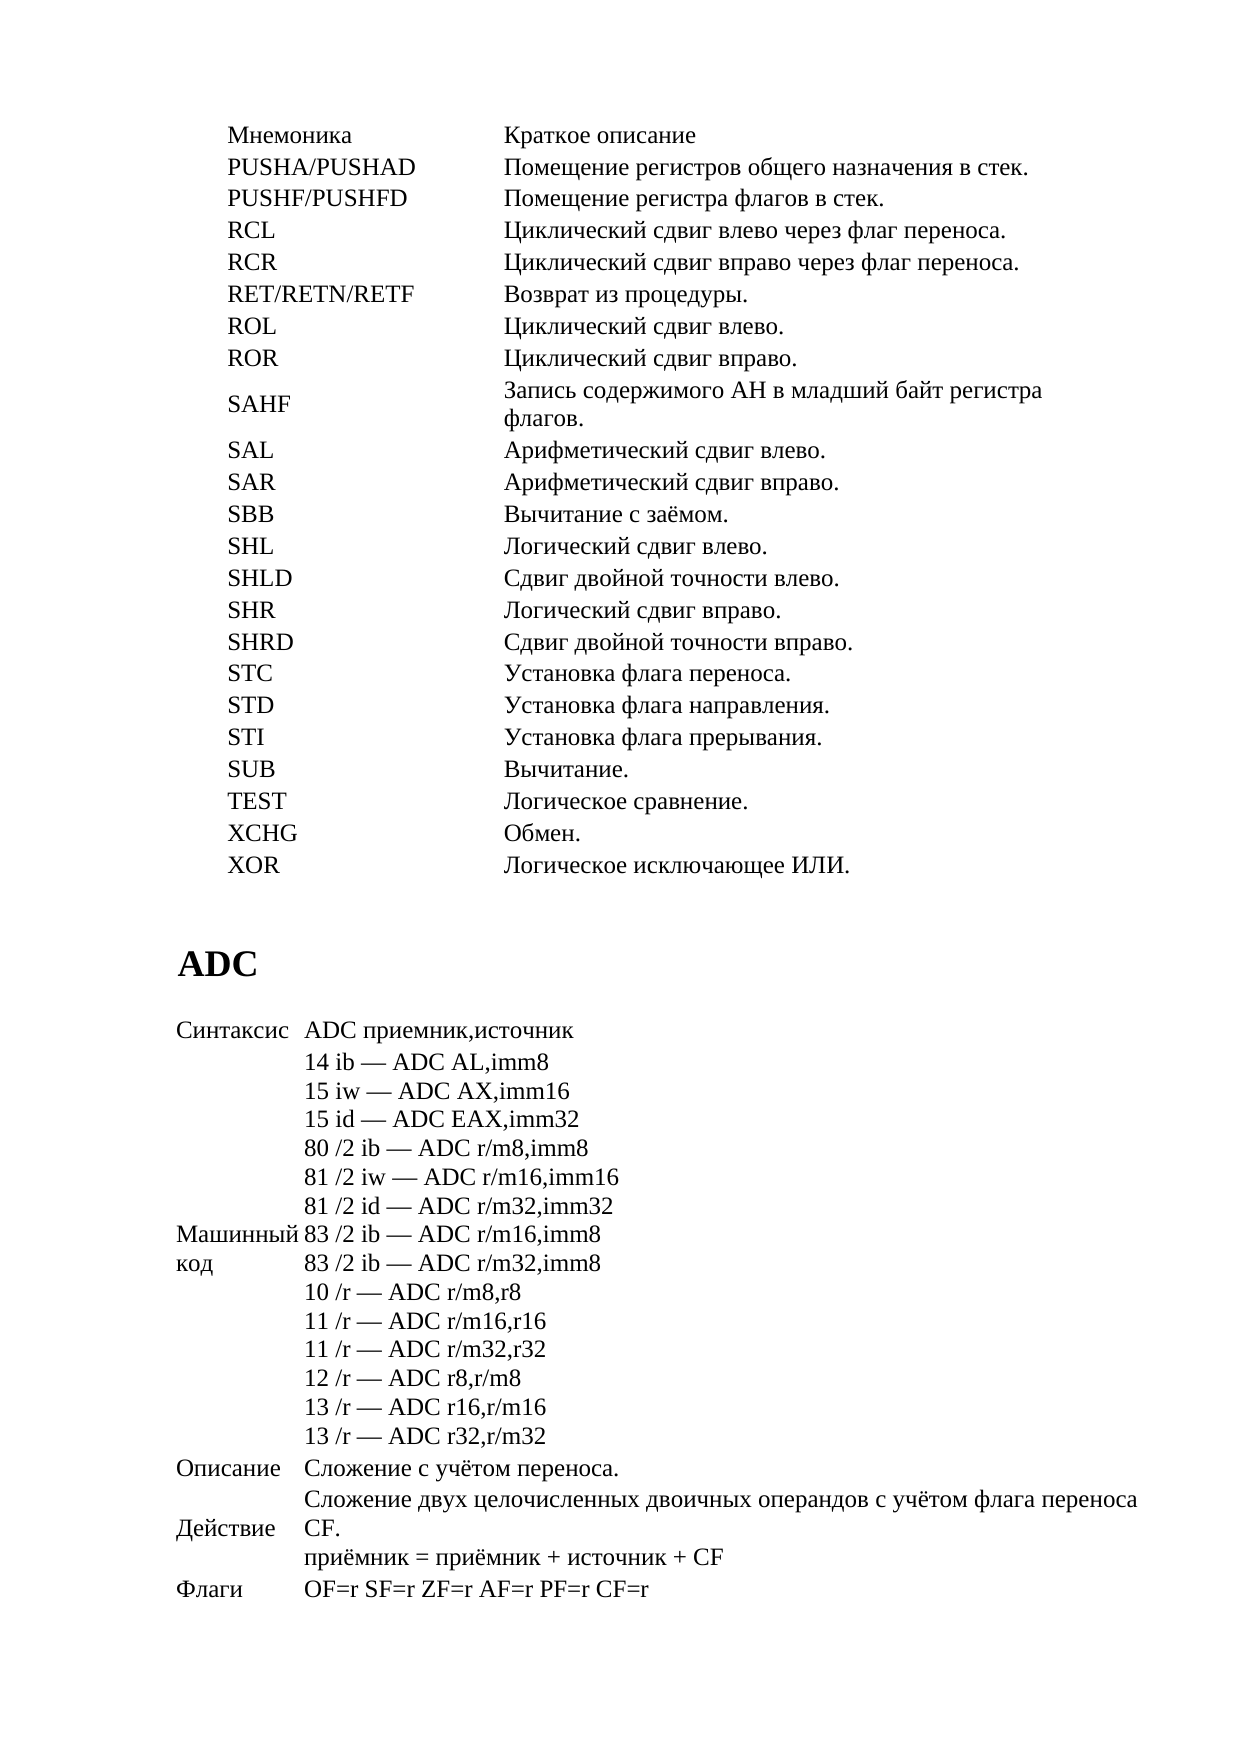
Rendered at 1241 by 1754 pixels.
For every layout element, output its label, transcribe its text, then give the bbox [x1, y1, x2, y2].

table_cell Помещение регистра флагов в стек. [502, 182, 1103, 214]
table_cell Циклический сдвиг влево. [502, 309, 1103, 341]
table_cell Сложение двух целочисленных двоичных операндов с учётом флага переноса CF. приёмник = приёмник + источник + CF [303, 1483, 1155, 1572]
table_cell SBB [225, 498, 502, 529]
table_cell PUSHA/PUSHAD [225, 150, 502, 182]
table_cell SHR [225, 593, 502, 625]
table_cell Циклический сдвиг вправо через флаг переноса. [502, 246, 1103, 277]
table_cell RCR [225, 246, 502, 277]
table_cell SHRD [225, 625, 502, 657]
table_cell SAR [225, 466, 502, 497]
table_header Синтаксис [174, 1014, 302, 1046]
table_cell Логическое исключающее ИЛИ. [502, 848, 1103, 880]
table_cell STC [225, 657, 502, 689]
table_cell Возврат из процедуры. [502, 278, 1103, 309]
table_cell Описание [174, 1451, 302, 1483]
table_cell Флаги [174, 1573, 302, 1604]
table_cell Циклический сдвиг влево через флаг переноса. [502, 214, 1103, 246]
table_cell STD [225, 689, 502, 721]
table_cell ROL [225, 309, 502, 341]
table_cell Установка флага прерывания. [502, 721, 1103, 752]
table_cell RCL [225, 214, 502, 246]
table_cell 14 ib — ADC AL,imm8 15 iw — ADC AX,imm16 15 id — ADC EAX,imm32 80 /2 ib — ADC r/m8,imm8 81 /2 iw — ADC r/m16,imm16 81 /2 id — ADC r/m32,imm32 83 /2 ib — ADC r/m16,imm8 83 /2 ib — ADC r/m32,imm8 10 /r — ADC r/m8,r8 11 /r — ADC r/m16,r16 11 /r — ADC r/m32,r32 12 /r — ADC r8,r/m8 13 /r — ADC r16,r/m16 13 /r — ADC r32,r/m32 [303, 1046, 1155, 1451]
table_cell SUB [225, 753, 502, 784]
table_cell ROR [225, 341, 502, 373]
table_cell Вычитание. [502, 753, 1103, 784]
table_header Мнемоника [225, 118, 502, 150]
table_cell Сдвиг двойной точности вправо. [502, 625, 1103, 657]
table_cell TEST [225, 784, 502, 816]
table_cell Логическое сравнение. [502, 784, 1103, 816]
table_cell XCHG [225, 816, 502, 848]
table_cell PUSHF/PUSHFD [225, 182, 502, 214]
text ADC [177, 941, 1152, 984]
table_cell Вычитание с заёмом. [502, 498, 1103, 529]
table_cell Циклический сдвиг вправо. [502, 341, 1103, 373]
table_cell Сложение с учётом переноса. [303, 1451, 1155, 1483]
table_cell SAL [225, 434, 502, 466]
table_cell Арифметический сдвиг влево. [502, 434, 1103, 466]
table_cell SAHF [225, 373, 502, 434]
table_cell Логический сдвиг влево. [502, 529, 1103, 561]
table_cell RET/RETN/RETF [225, 278, 502, 309]
table_cell XOR [225, 848, 502, 880]
table_cell Запись содержимого AH в младший байт регистра флагов. [502, 373, 1103, 434]
table_cell Помещение регистров общего назначения в стек. [502, 150, 1103, 182]
table_cell Действие [174, 1483, 302, 1572]
table_cell SHLD [225, 561, 502, 593]
table_cell Обмен. [502, 816, 1103, 848]
table_header ADC приемник,источник [303, 1014, 1155, 1046]
table_cell Установка флага переноса. [502, 657, 1103, 689]
table_cell Сдвиг двойной точности влево. [502, 561, 1103, 593]
table_cell SHL [225, 529, 502, 561]
table_cell OF=r SF=r ZF=r AF=r PF=r CF=r [303, 1573, 1155, 1604]
table_cell Машинный код [174, 1046, 302, 1451]
table_cell STI [225, 721, 502, 752]
table_header Краткое описание [502, 118, 1103, 150]
table_cell Установка флага направления. [502, 689, 1103, 721]
table_cell Арифметический сдвиг вправо. [502, 466, 1103, 497]
table_cell Логический сдвиг вправо. [502, 593, 1103, 625]
